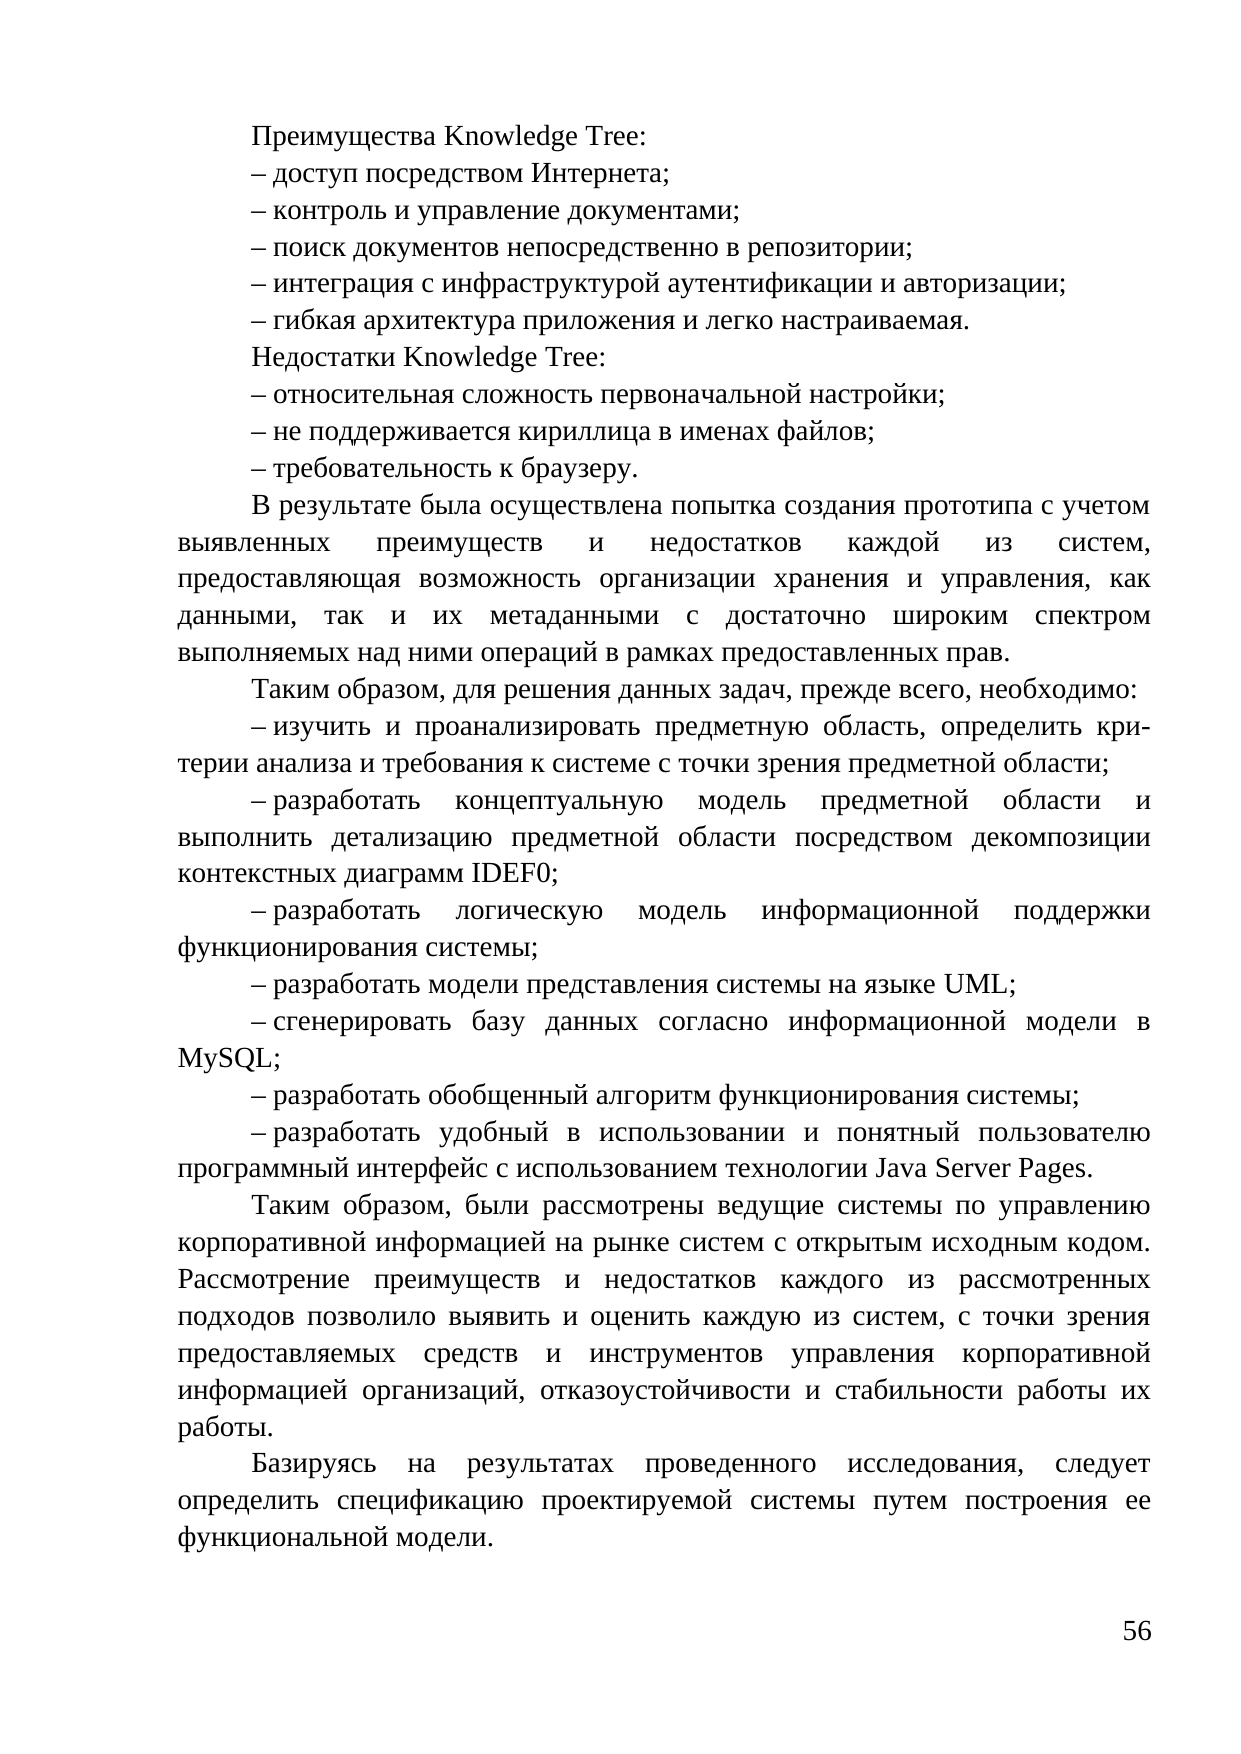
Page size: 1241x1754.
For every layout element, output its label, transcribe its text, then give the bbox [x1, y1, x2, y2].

list разработать удобный в использовании и понятный пользователю программный интерфейс с использованием технологии Java Server Pages. [177, 1114, 1152, 1184]
list требовательность к браузеру. [177, 450, 1152, 483]
list доступ посредством Интернета; [177, 155, 1152, 188]
list интеграция с инфраструктурой аутентификации и авторизации; [177, 266, 1152, 299]
text Недостатки Knowledge Tree: [177, 339, 1152, 373]
text Таким образом, для решения данных задач, прежде всего, необходимо: [177, 671, 1152, 705]
list сгенерировать базу данных согласно информационной модели в MySQL; [177, 1003, 1152, 1073]
list разработать модели представления системы на языке UML; [177, 966, 1152, 1000]
list разработать концептуальную модель предметной области и выполнить детализацию предметной области посредством декомпозиции контекстных диаграмм IDEF0; [177, 782, 1152, 889]
list не поддерживается кириллица в именах файлов; [177, 413, 1152, 447]
list гибкая архитектура приложения и легко настраиваемая. [177, 302, 1152, 336]
list относительная сложность первоначальной настройки; [177, 376, 1152, 410]
text Таким образом, были рассмотрены ведущие системы по управлению корпоративной информацией на рынке систем с открытым исходным кодом. Рассмотрение преимуществ и недостатков каждого из рассмотренных подходов позволило выявить и оценить каждую из систем, с точки зрения предоставляемых средств и инструментов управления корпоративной информацией организаций, отказоустойчивости и стабильности работы их работы. [177, 1187, 1152, 1442]
text Базируясь на результатах проведенного исследования, следует определить спецификацию проектируемой системы путем построения ее функциональной модели. [177, 1446, 1152, 1553]
text В результате была осуществлена попытка создания прототипа с учетом выявленных преимуществ и недостатков каждой из систем, предоставляющая возможность организации хранения и управления, как данными, так и их метаданными с достаточно широким спектром выполняемых над ними операций в рамках предоставленных прав. [177, 487, 1152, 668]
list разработать обобщенный алгоритм функционирования системы; [177, 1077, 1152, 1110]
list поиск документов непосредственно в репозитории; [177, 229, 1152, 262]
list контроль и управление документами; [177, 192, 1152, 225]
list изучить и проанализировать предметную область, определить кри-терии анализа и требования к системе с точки зрения предметной области; [177, 708, 1152, 778]
text Преимущества Knowledge Tree: [177, 118, 1152, 152]
list разработать логическую модель информационной поддержки функционирования системы; [177, 892, 1152, 963]
